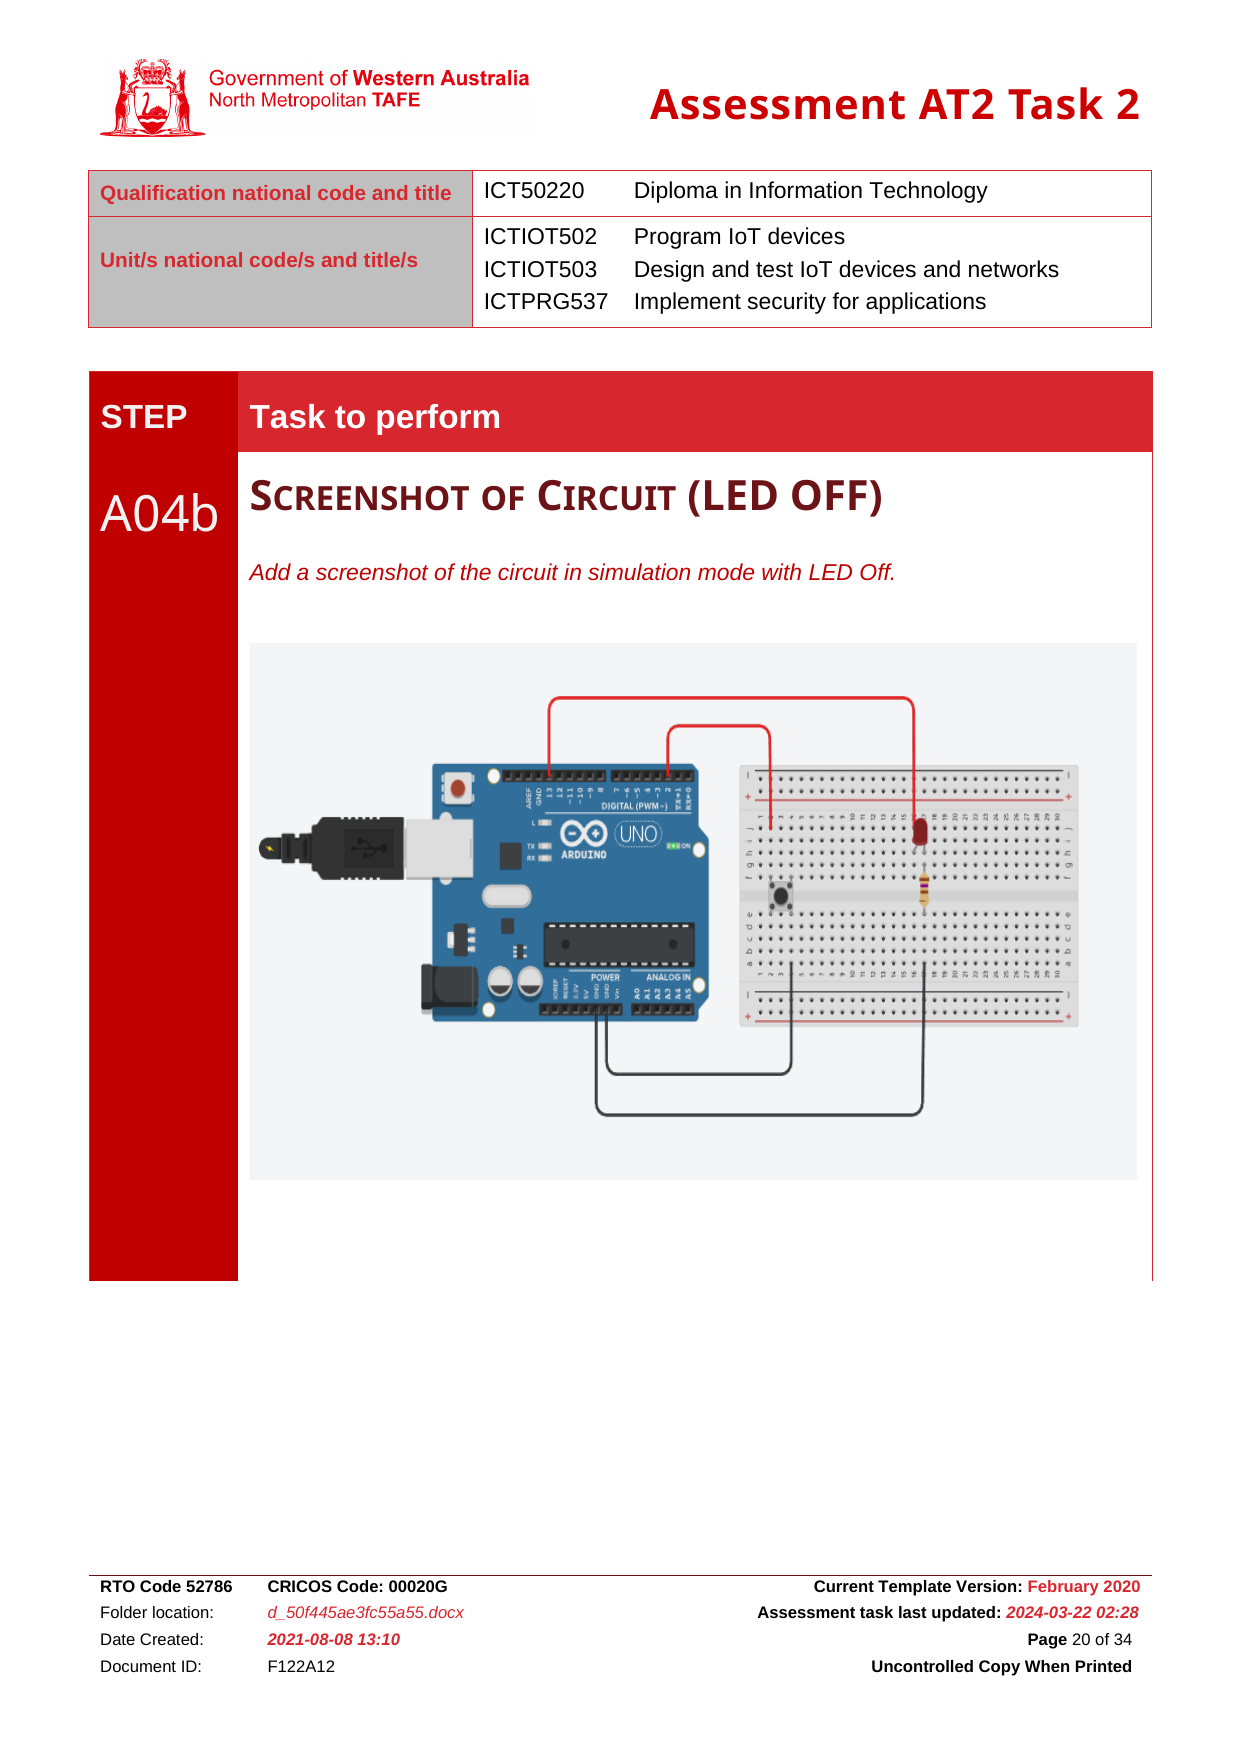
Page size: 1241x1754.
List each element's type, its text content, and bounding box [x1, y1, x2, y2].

picture [100, 59, 535, 137]
table_cell A04b [90, 452, 238, 1281]
table_header Task to perform [238, 372, 1152, 452]
table_header STEP [90, 372, 238, 452]
table_cell Screenshot of Circuit (LED OFF) Add a screenshot of the circuit in simulation mode with LED Off. [238, 452, 1152, 1281]
picture [249, 643, 1137, 1180]
